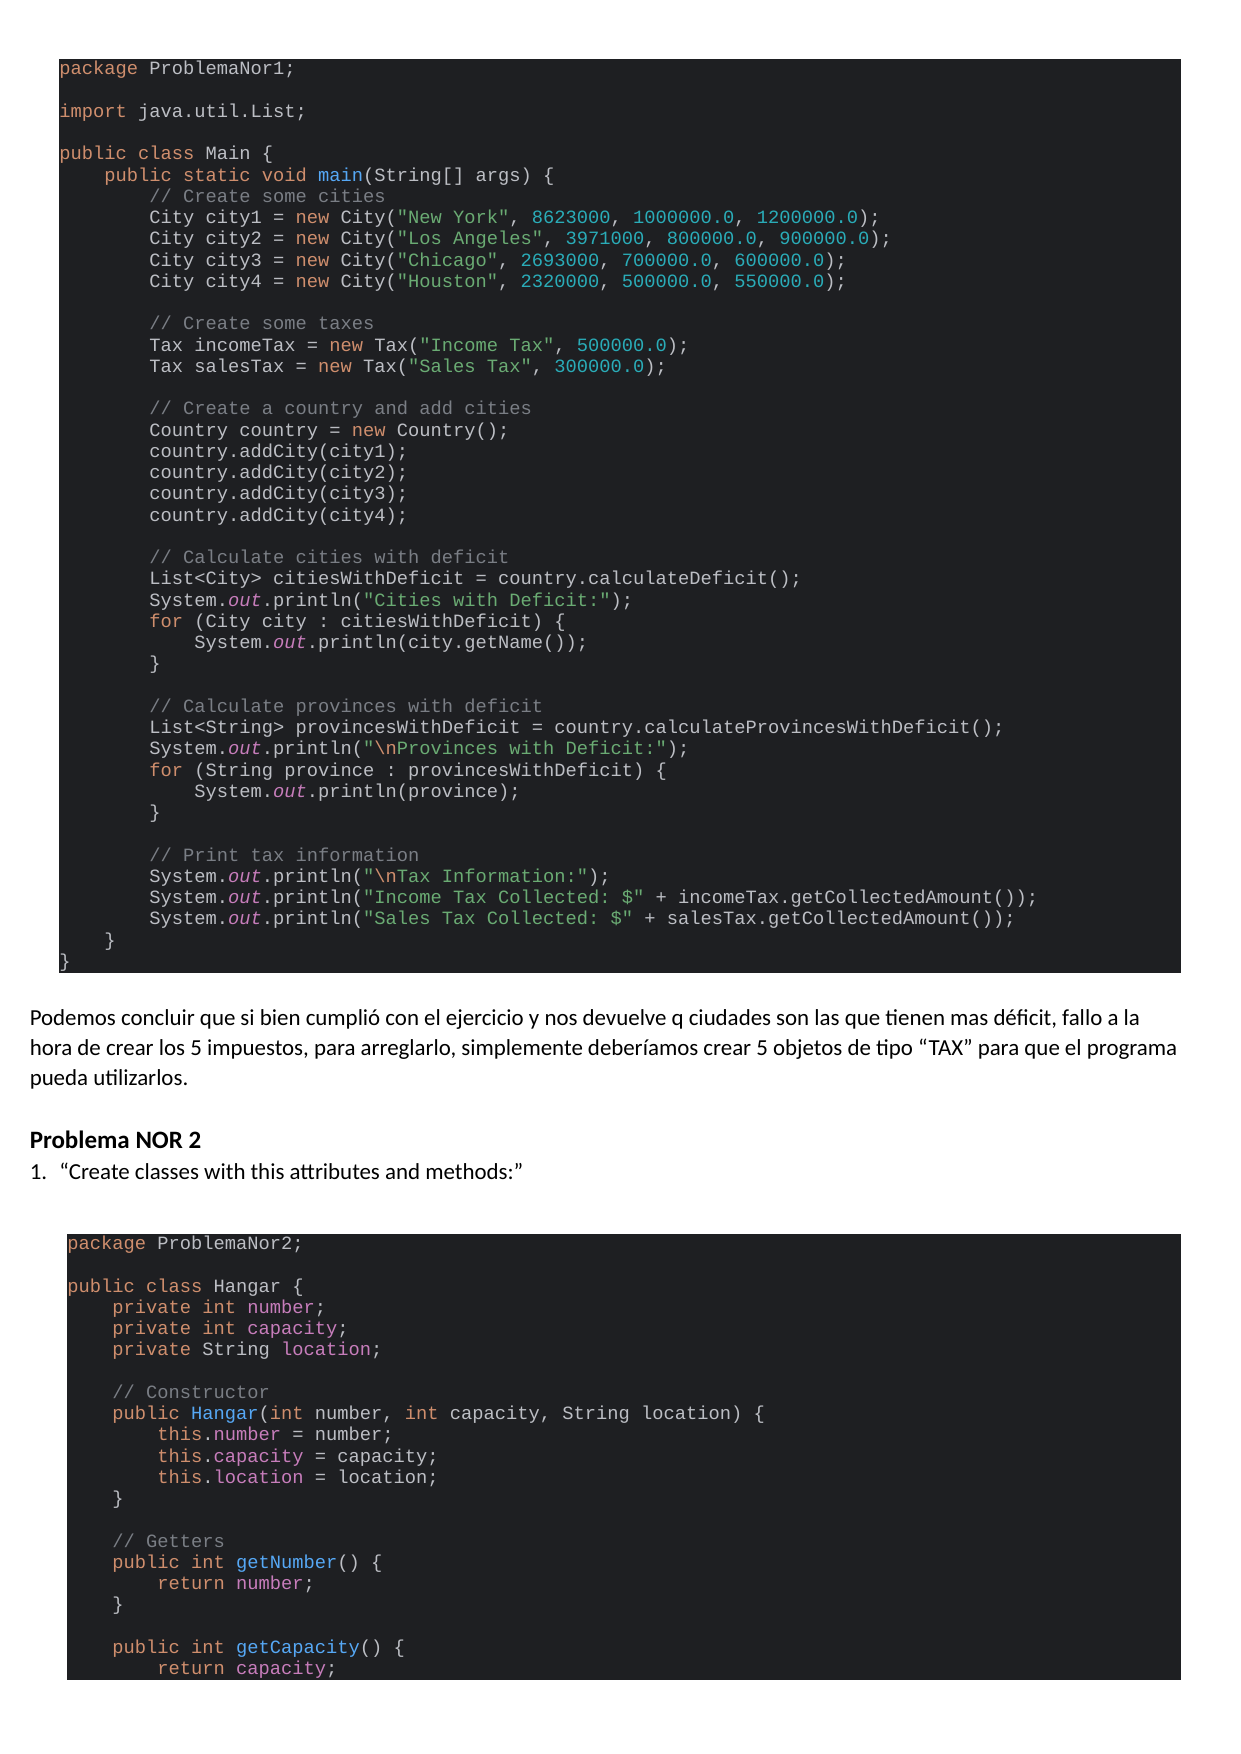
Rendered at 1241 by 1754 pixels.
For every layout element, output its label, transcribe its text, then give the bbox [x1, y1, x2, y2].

list “Create classes with this attributes and methods:” [29, 1157, 1181, 1215]
text package ProblemaNor1; import java.util.List; public class Main { public static void main(String[] args) { // Create some cities City city1 = new City("New York", 8623000, 1000000.0, 1200000.0); City city2 = new City("Los Angeles", 3971000, 800000.0, 900000.0); City city3 = new City("Chicago", 2693000, 700000.0, 600000.0); City city4 = new City("Houston", 2320000, 500000.0, 550000.0); // Create some taxes Tax incomeTax = new Tax("Income Tax", 500000.0); Tax salesTax = new Tax("Sales Tax", 300000.0); // Create a country and add cities Country country = new Country(); country.addCity(city1); country.addCity(city2); country.addCity(city3); country.addCity(city4); // Calculate cities with deficit List<City> citiesWithDeficit = country.calculateDeficit(); System.out.println("Cities with Deficit:"); for (City city : citiesWithDeficit) { System.out.println(city.getName()); } // Calculate provinces with deficit List<String> provincesWithDeficit = country.calculateProvincesWithDeficit(); System.out.println("\nProvinces with Deficit:"); for (String province : provincesWithDeficit) { System.out.println(province); } // Print tax information System.out.println("\nTax Information:"); System.out.println("Income Tax Collected: $" + incomeTax.getCollectedAmount()); System.out.println("Sales Tax Collected: $" + salesTax.getCollectedAmount()); } } [59, 59, 1181, 973]
list Podemos concluir que si bien cumplió con el ejercicio y nos devuelve q ciudades son las que tienen mas déficit, fallo a la hora de crear los 5 impuestos, para arreglarlo, simplemente deberíamos crear 5 objetos de tipo “TAX” para que el programa pueda utilizarlos. [29, 1003, 1181, 1091]
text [67, 1234, 1181, 1680]
list Problema NOR 2 [29, 1124, 1181, 1154]
